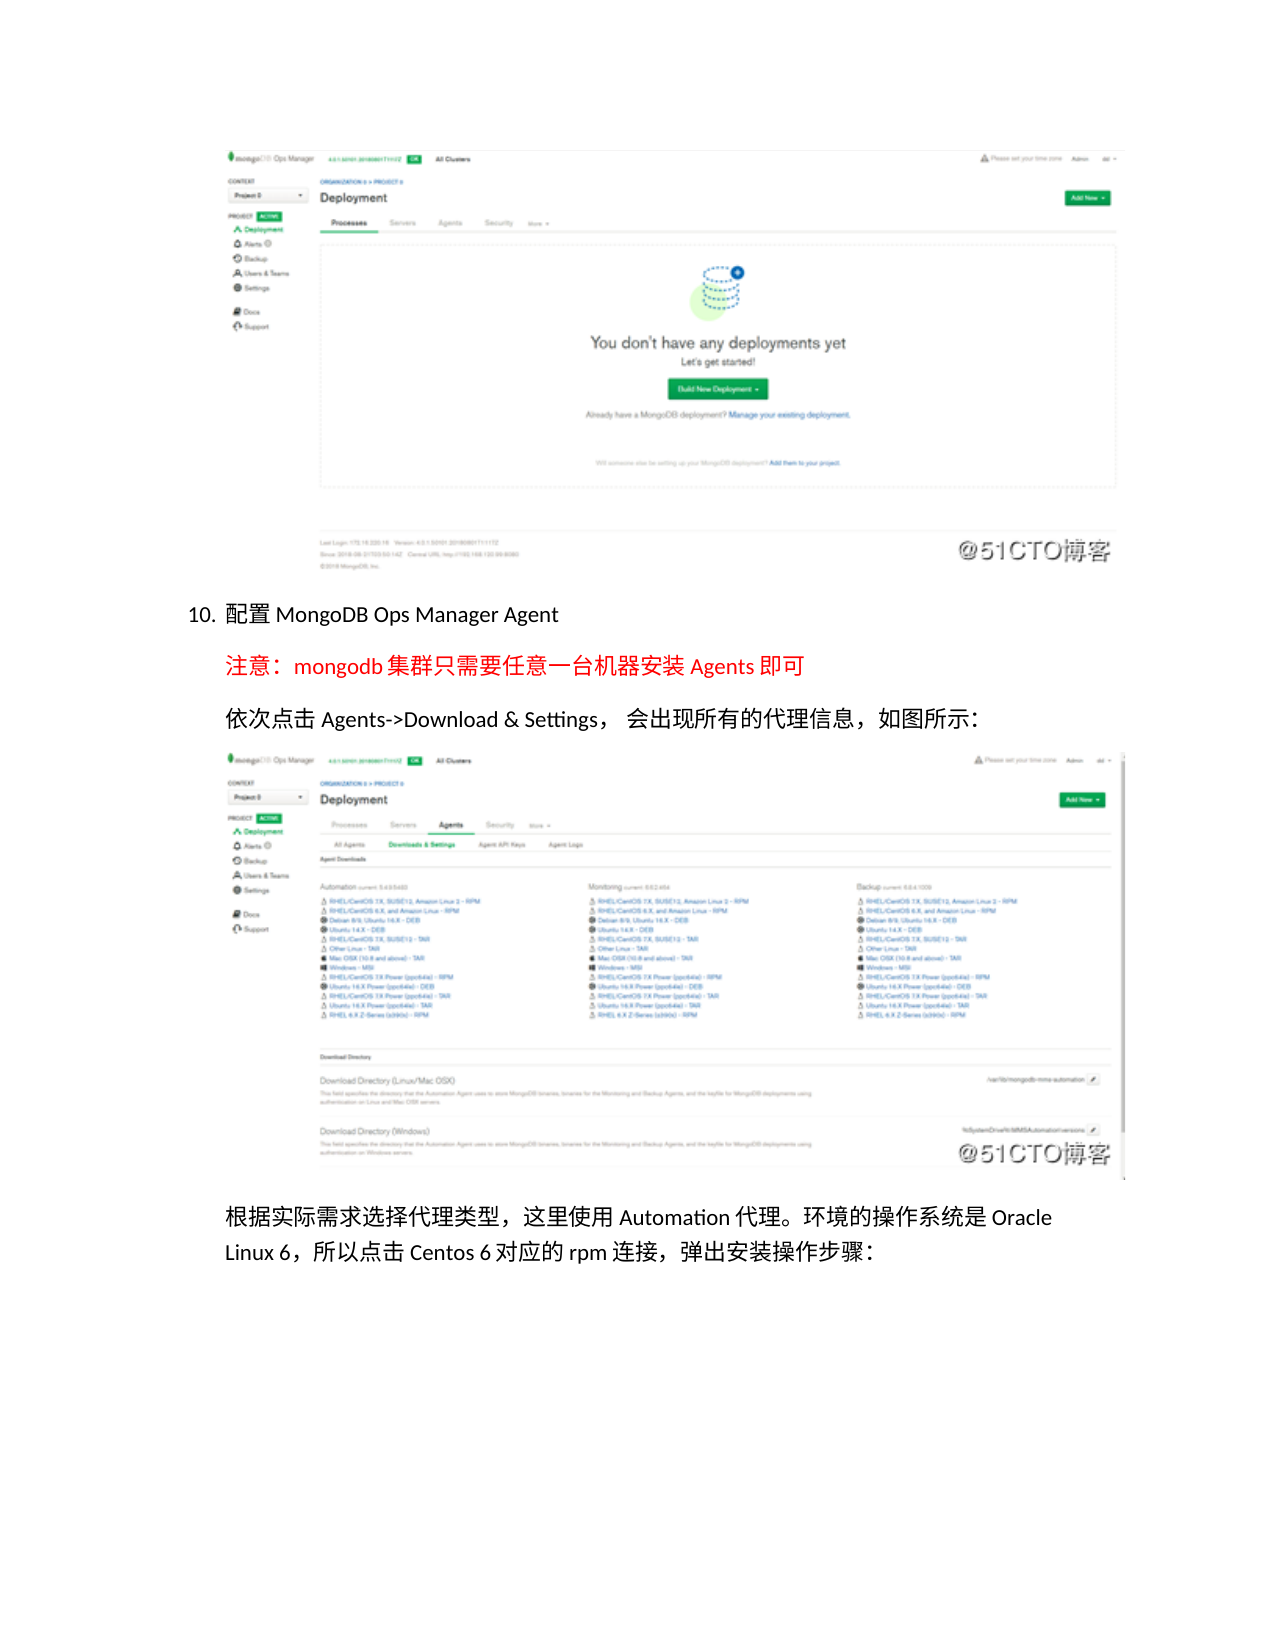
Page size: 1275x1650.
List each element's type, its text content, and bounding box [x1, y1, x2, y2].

list 依次点击Agents->Download & Settings， 会出现所有的代理信息，如图所示： [225, 700, 1087, 734]
picture [225, 150, 1125, 577]
list 注意：mongodb集群只需要任意一台机器安装Agents即可 [225, 648, 1087, 681]
list 配置MongoDB Ops Manager Agent [187, 595, 1087, 629]
picture [225, 752, 1125, 1180]
list 根据实际需求选择代理类型，这里使用Automation代理。环境的操作系统是Oracle Linux 6，所以点击Centos 6对应的rpm连接，弹出安装操作步骤： [225, 1198, 1087, 1267]
